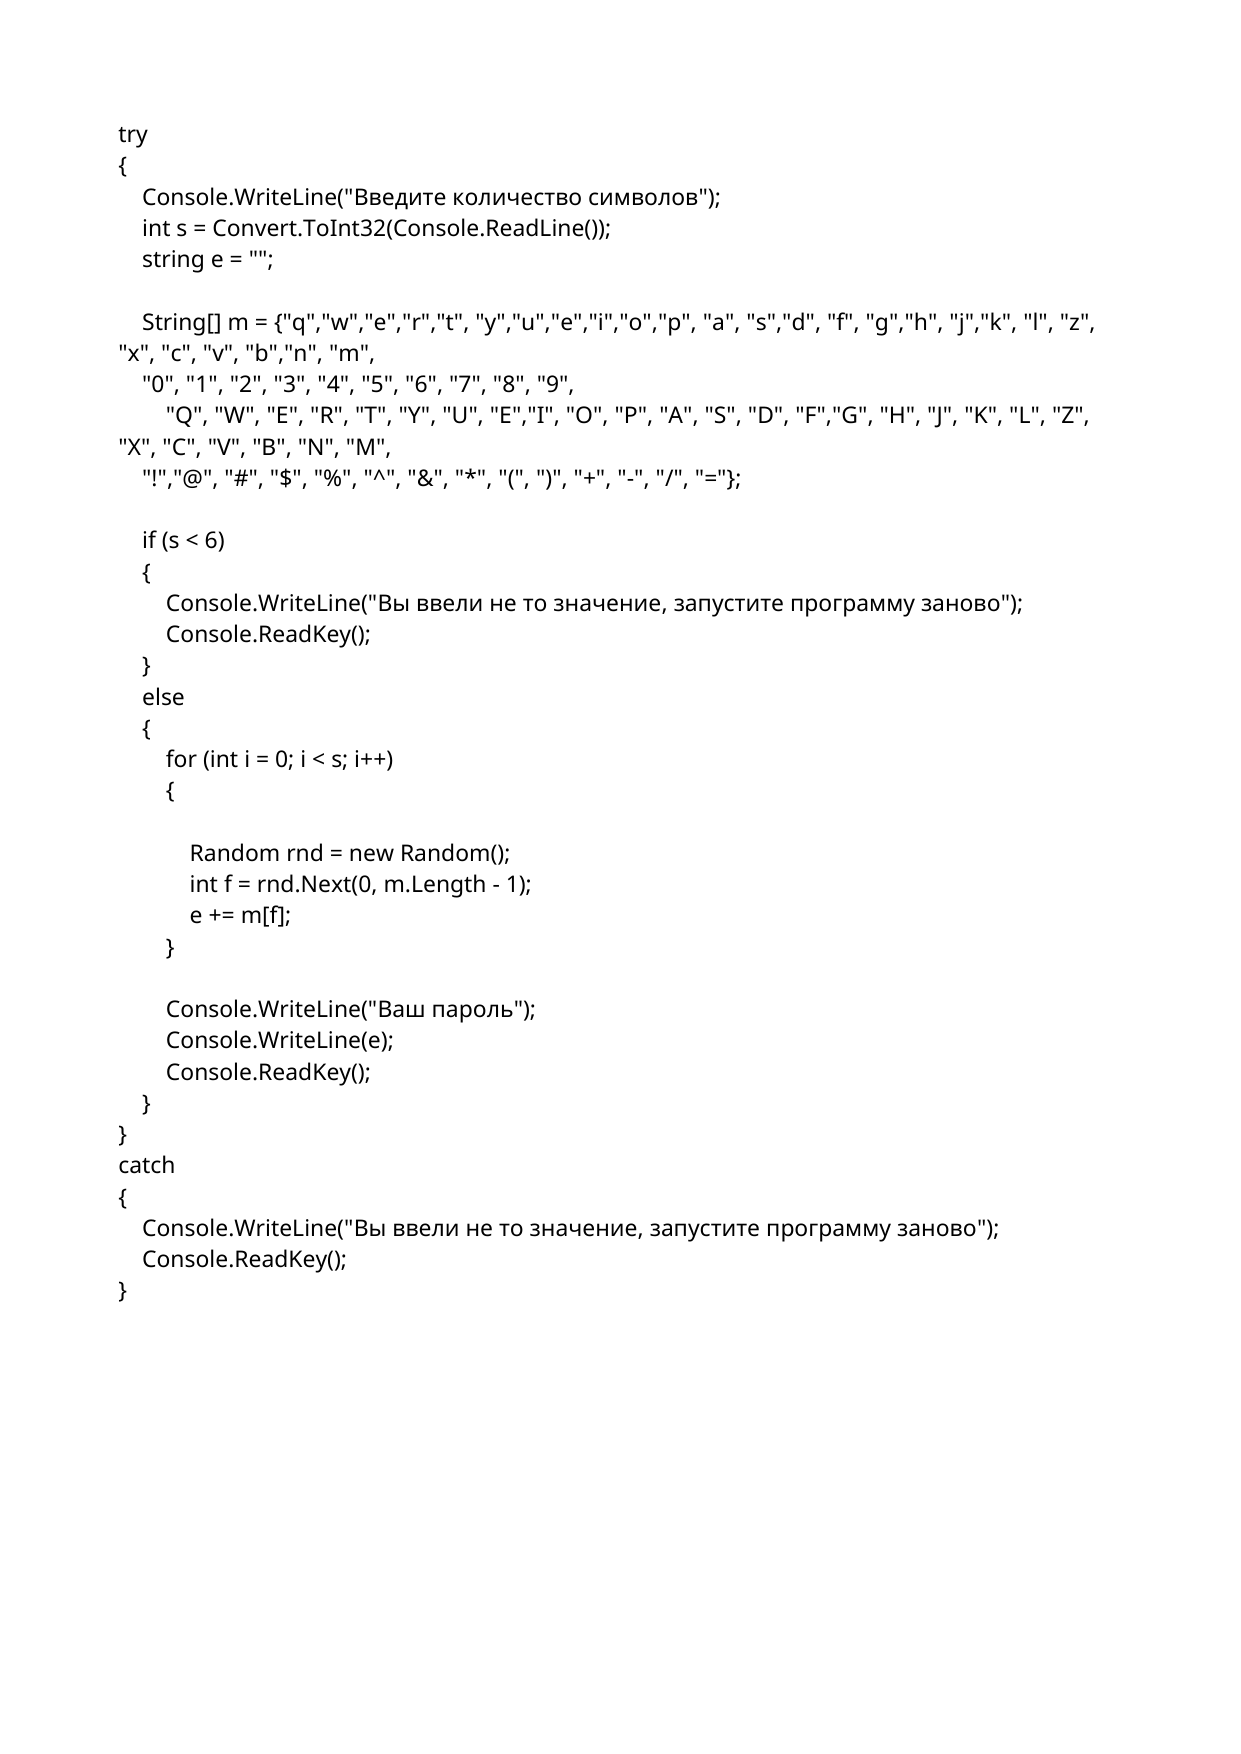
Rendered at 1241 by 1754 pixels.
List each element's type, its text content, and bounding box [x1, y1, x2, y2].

text Console.WriteLine("Вы ввели не то значение, запустите программу заново"); [118, 587, 1122, 618]
text if (s < 6) [118, 524, 1122, 556]
text "0", "1", "2", "3", "4", "5", "6", "7", "8", "9", [118, 368, 1122, 399]
text Console.WriteLine("Введите количество символов"); [118, 181, 1122, 212]
text Console.ReadKey(); [118, 1243, 1122, 1274]
text "!","@", "#", "$", "%", "^", "&", "*", "(", ")", "+", "-", "/", "="}; [118, 462, 1122, 493]
text Console.WriteLine(e); [118, 1024, 1122, 1056]
text { [118, 556, 1122, 587]
text Random rnd = new Random(); [118, 837, 1122, 868]
text } [118, 931, 1122, 962]
text Console.WriteLine("Вы ввели не то значение, запустите программу заново"); [118, 1212, 1122, 1243]
text } [118, 1087, 1122, 1118]
text try [118, 118, 1122, 149]
text { [118, 1181, 1122, 1212]
text { [118, 149, 1122, 181]
text for (int i = 0; i < s; i++) [118, 743, 1122, 774]
text Console.WriteLine("Ваш пароль"); [118, 993, 1122, 1024]
text } [118, 649, 1122, 681]
text } [118, 1118, 1122, 1149]
text catch [118, 1149, 1122, 1181]
text Console.ReadKey(); [118, 618, 1122, 649]
text string e = ""; [118, 243, 1122, 274]
text { [118, 712, 1122, 743]
text { [118, 774, 1122, 806]
text e += m[f]; [118, 899, 1122, 931]
text Console.ReadKey(); [118, 1056, 1122, 1087]
text } [118, 1274, 1122, 1306]
text int s = Convert.ToInt32(Console.ReadLine()); [118, 212, 1122, 243]
text "Q", "W", "E", "R", "T", "Y", "U", "E","I", "O", "P", "A", "S", "D", "F","G", "H", "J", "K", "L", "Z", "X", "C", "V", "B", "N", "M", [118, 399, 1122, 462]
text int f = rnd.Next(0, m.Length - 1); [118, 868, 1122, 899]
text String[] m = {"q","w","e","r","t", "y","u","e","i","o","p", "a", "s","d", "f", "g","h", "j","k", "l", "z", "x", "c", "v", "b","n", "m", [118, 306, 1122, 368]
text else [118, 681, 1122, 712]
